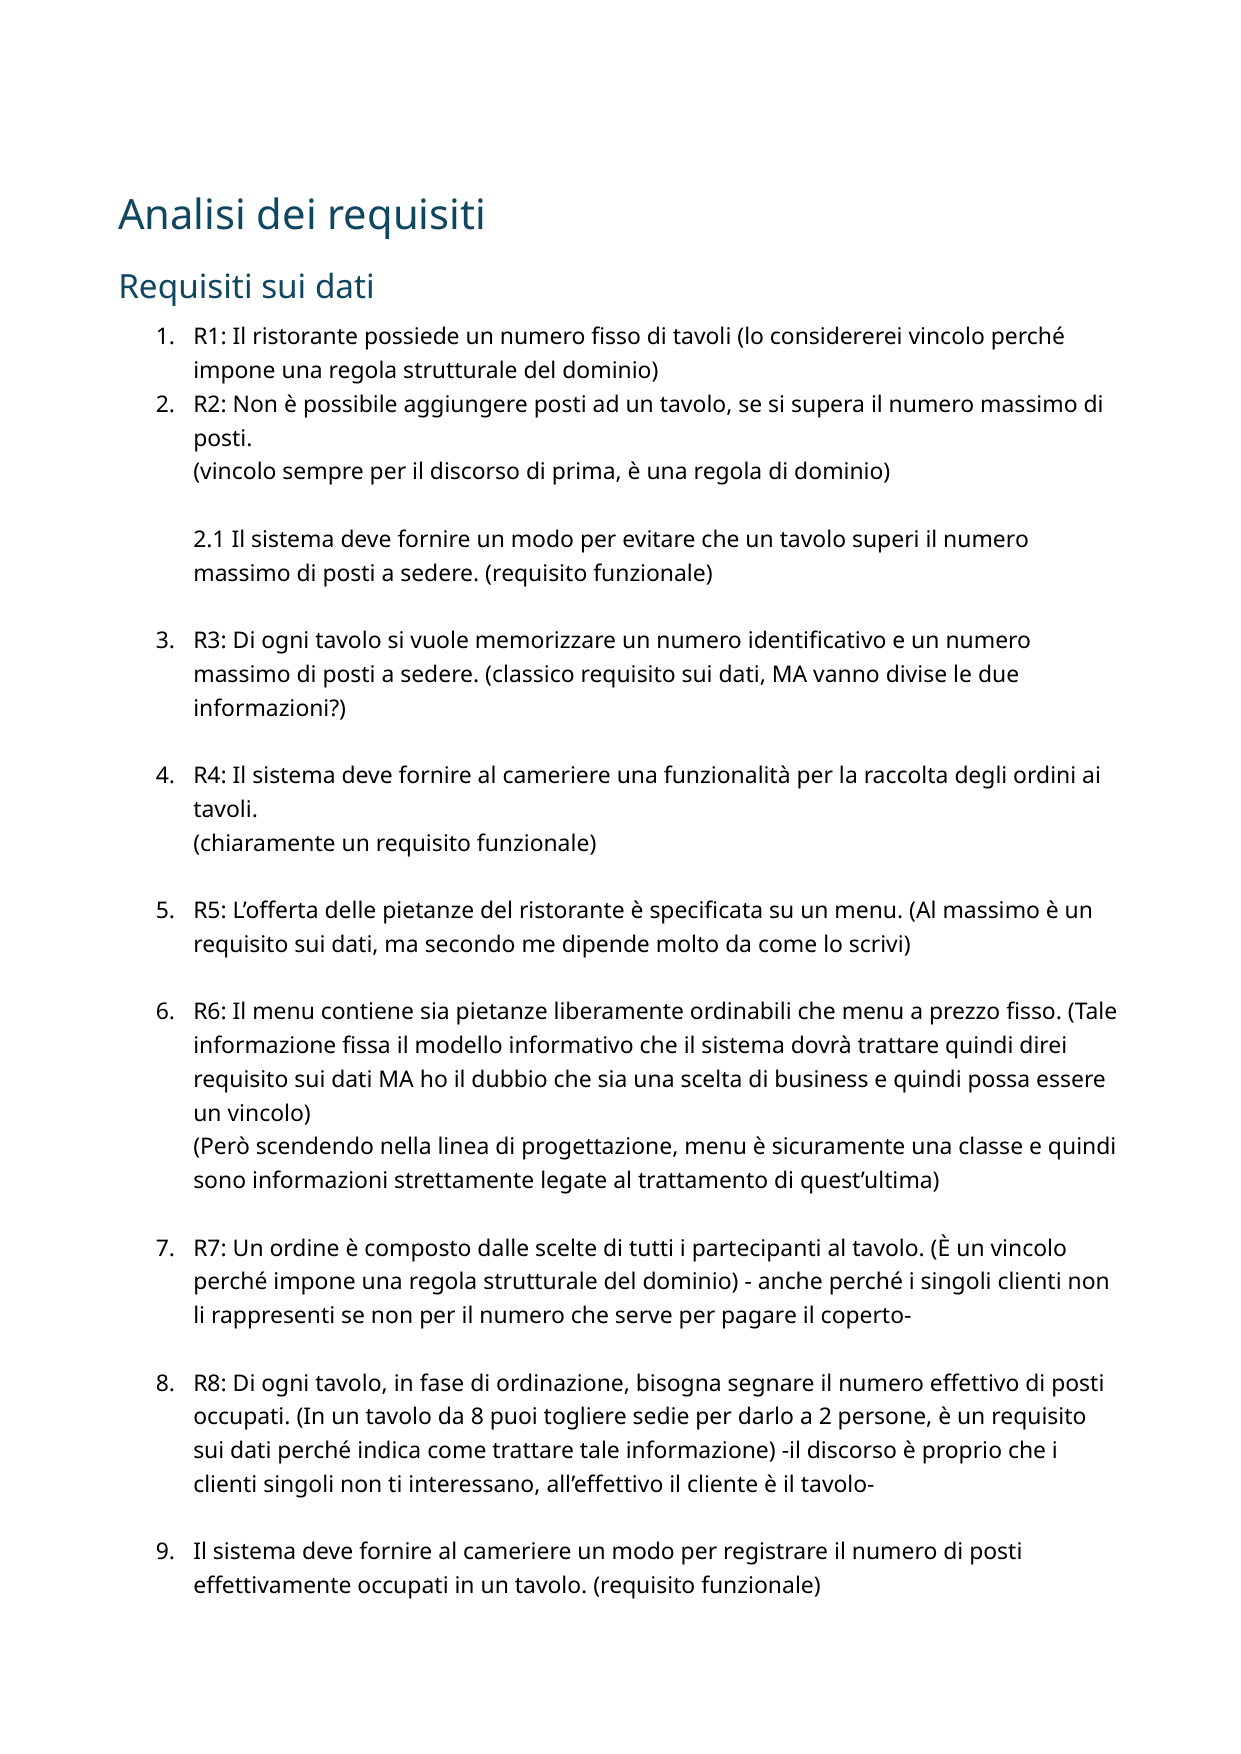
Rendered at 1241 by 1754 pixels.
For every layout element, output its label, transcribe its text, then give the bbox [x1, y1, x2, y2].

list R6: Il menu contiene sia pietanze liberamente ordinabili che menu a prezzo fisso. (Tale informazione fissa il modello informativo che il sistema dovrà trattare quindi direi requisito sui dati MA ho il dubbio che sia una scelta di business e quindi possa essere un vincolo) [156, 995, 1122, 1128]
list (vincolo sempre per il discorso di prima, è una regola di dominio) [193, 455, 1122, 487]
list R4: Il sistema deve fornire al cameriere una funzionalità per la raccolta degli ordini ai tavoli. [156, 759, 1122, 824]
list 2.1 Il sistema deve fornire un modo per evitare che un tavolo superi il numero massimo di posti a sedere. (requisito funzionale) [193, 523, 1122, 588]
list R5: L’offerta delle pietanze del ristorante è specificata su un menu. (Al massimo è un requisito sui dati, ma secondo me dipende molto da come lo scrivi) [156, 894, 1122, 959]
subtitle Requisiti sui dati [118, 263, 1122, 308]
list R7: Un ordine è composto dalle scelte di tutti i partecipanti al tavolo. (È un vincolo perché impone una regola strutturale del dominio) - anche perché i singoli clienti non li rappresenti se non per il numero che serve per pagare il coperto- [156, 1232, 1122, 1330]
list R8: Di ogni tavolo, in fase di ordinazione, bisogna segnare il numero effettivo di posti occupati. (In un tavolo da 8 puoi togliere sedie per darlo a 2 persone, è un requisito sui dati perché indica come trattare tale informazione) -il discorso è proprio che i clienti singoli non ti interessano, all’effettivo il cliente è il tavolo- [156, 1367, 1122, 1499]
subtitle Analisi dei requisiti [118, 185, 1122, 242]
list Il sistema deve fornire al cameriere un modo per registrare il numero di posti effettivamente occupati in un tavolo. (requisito funzionale) [156, 1535, 1122, 1600]
list R2: Non è possibile aggiungere posti ad un tavolo, se si supera il numero massimo di posti. [156, 388, 1122, 453]
list (Però scendendo nella linea di progettazione, menu è sicuramente una classe e quindi sono informazioni strettamente legate al trattamento di quest’ultima) [193, 1130, 1122, 1195]
list R1: Il ristorante possiede un numero fisso di tavoli (lo considererei vincolo perché impone una regola strutturale del dominio) [156, 320, 1122, 385]
list R3: Di ogni tavolo si vuole memorizzare un numero identificativo e un numero massimo di posti a sedere. (classico requisito sui dati, MA vanno divise le due informazioni?) [156, 624, 1122, 723]
list (chiaramente un requisito funzionale) [193, 827, 1122, 858]
